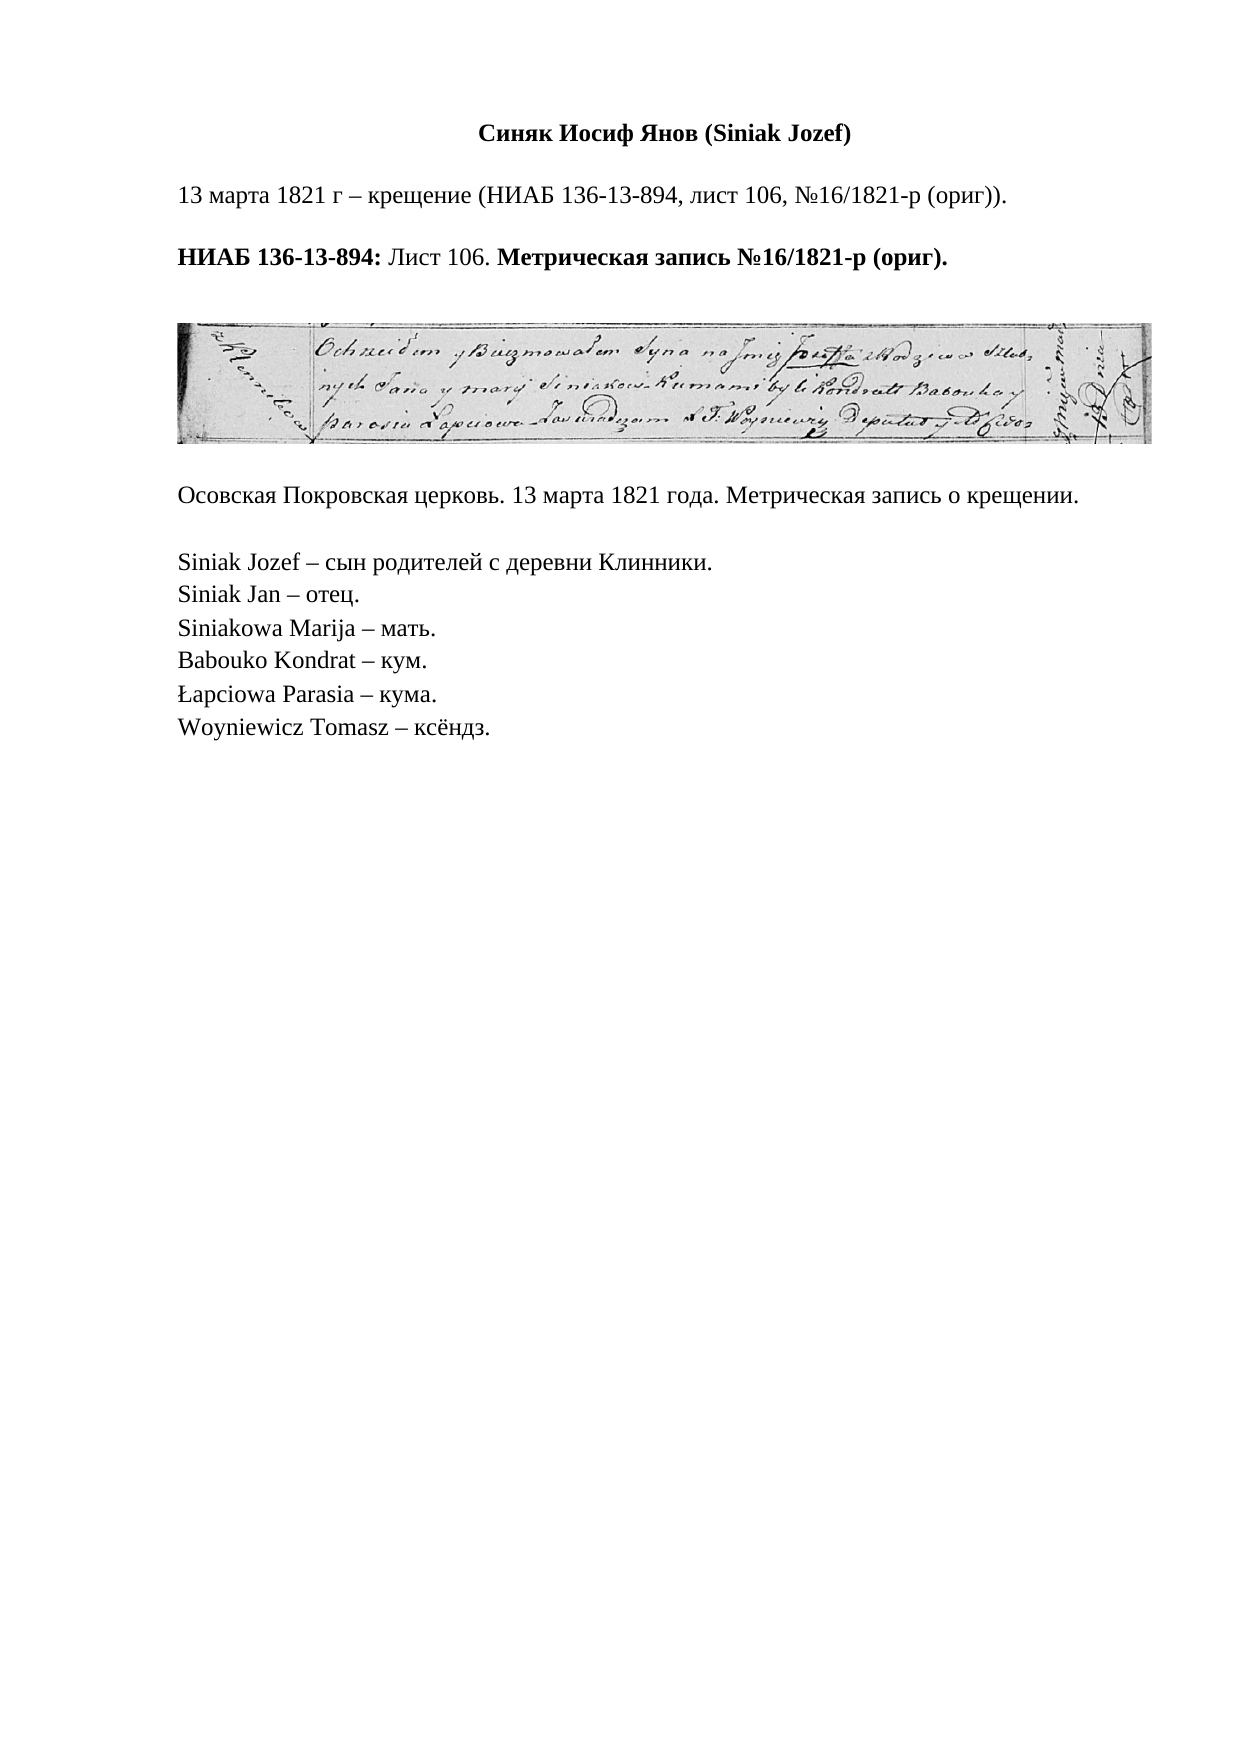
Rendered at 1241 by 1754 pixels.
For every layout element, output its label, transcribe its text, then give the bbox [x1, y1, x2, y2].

text Осовская Покровская церковь. 13 марта 1821 года. Метрическая запись о крещении. [177, 481, 1152, 509]
text Babouko Kondrat – кум. [177, 646, 1152, 674]
picture [177, 323, 1152, 444]
text Łapciowa Parasia – кума. [177, 679, 1152, 707]
text Siniakowa Marija – мать. [177, 613, 1152, 641]
text Siniak Jozef – сын родителей с деревни Клинники. [177, 547, 1152, 575]
text Синяк Иосиф Янов (Siniak Jozef) [177, 118, 1152, 147]
text Woyniewicz Tomasz – ксёндз. [177, 712, 1152, 740]
text 13 марта 1821 г – крещение (НИАБ 136-13-894, лист 106, №16/1821-р (ориг)). [177, 180, 1152, 209]
text НИАБ 136-13-894: Лист 106. Метрическая запись №16/1821-р (ориг). [177, 242, 1152, 271]
text Siniak Jan – отец. [177, 579, 1152, 608]
